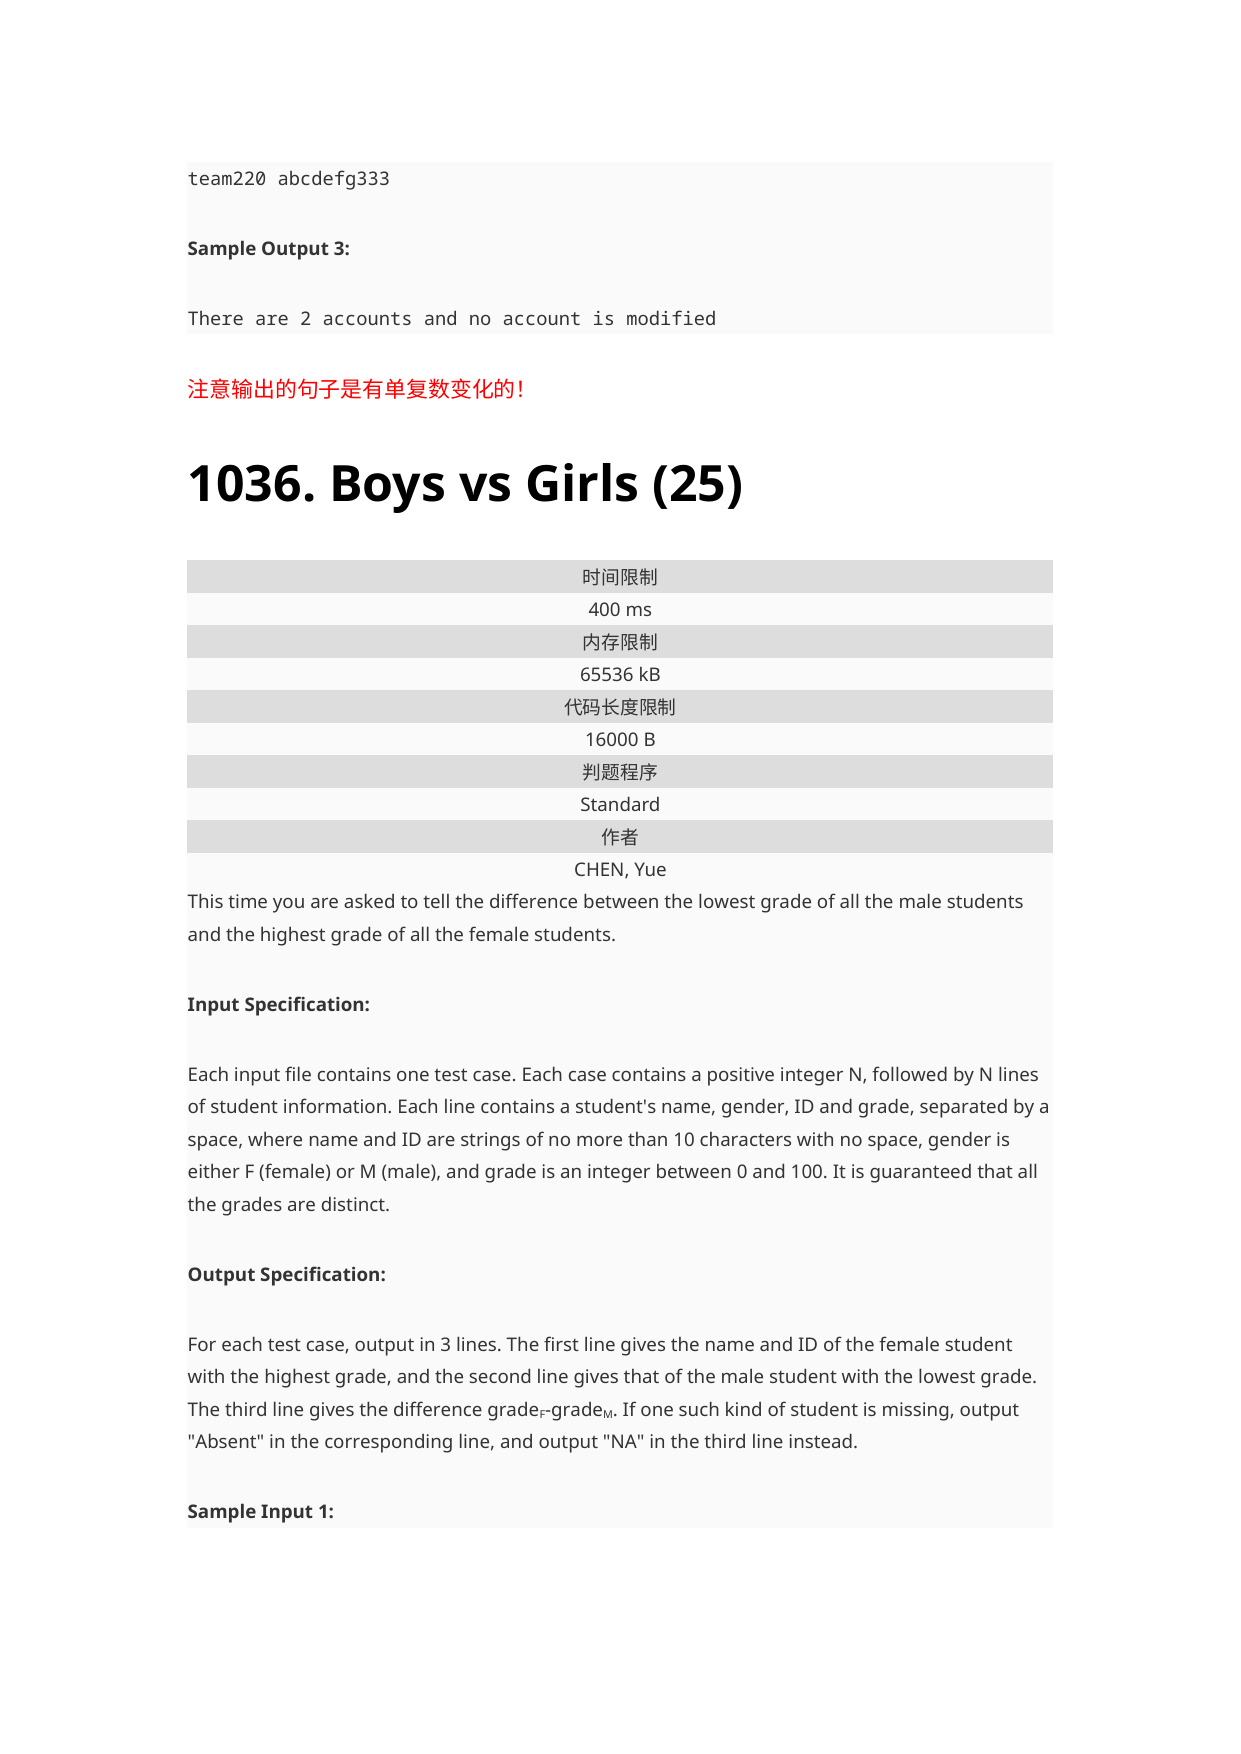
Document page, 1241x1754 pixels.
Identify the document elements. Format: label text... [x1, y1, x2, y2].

text Standard [187, 788, 1053, 820]
text There are 2 accounts and no account is modified [187, 302, 1053, 334]
text 注意输出的句子是有单复数变化的！ [187, 372, 1053, 404]
text Sample Output 3: [187, 232, 1053, 264]
text 65536 kB [187, 658, 1053, 690]
text This time you are asked to tell the difference between the lowest grade of all the male students and the highest grade of all the female students. [187, 885, 1053, 950]
text Input Specification: [187, 988, 1053, 1020]
text 判题程序 [187, 755, 1053, 788]
text Sample Input 1: [187, 1495, 1053, 1528]
text 作者 [187, 820, 1053, 853]
text 400 ms [187, 593, 1053, 625]
text Output Specification: [187, 1258, 1053, 1290]
text For each test case, output in 3 lines. The first line gives the name and ID of the female student with the highest grade, and the second line gives that of the male student with the lowest grade. The third line gives the difference gradeF-gradeM. If one such kind of student is missing, output "Absent" in the corresponding line, and output "NA" in the third line instead. [187, 1328, 1053, 1458]
text 16000 B [187, 723, 1053, 755]
subtitle 1036. Boys vs Girls (25) [187, 434, 1053, 531]
text Each input file contains one test case. Each case contains a positive integer N, followed by N lines of student information. Each line contains a student's name, gender, ID and grade, separated by a space, where name and ID are strings of no more than 10 characters with no space, gender is either F (female) or M (male), and grade is an integer between 0 and 100. It is guaranteed that all the grades are distinct. [187, 1058, 1053, 1220]
text team220 abcdefg333 [187, 162, 1053, 194]
text 内存限制 [187, 625, 1053, 658]
text 时间限制 [187, 560, 1053, 593]
text CHEN, Yue [187, 853, 1053, 885]
text 代码长度限制 [187, 690, 1053, 723]
